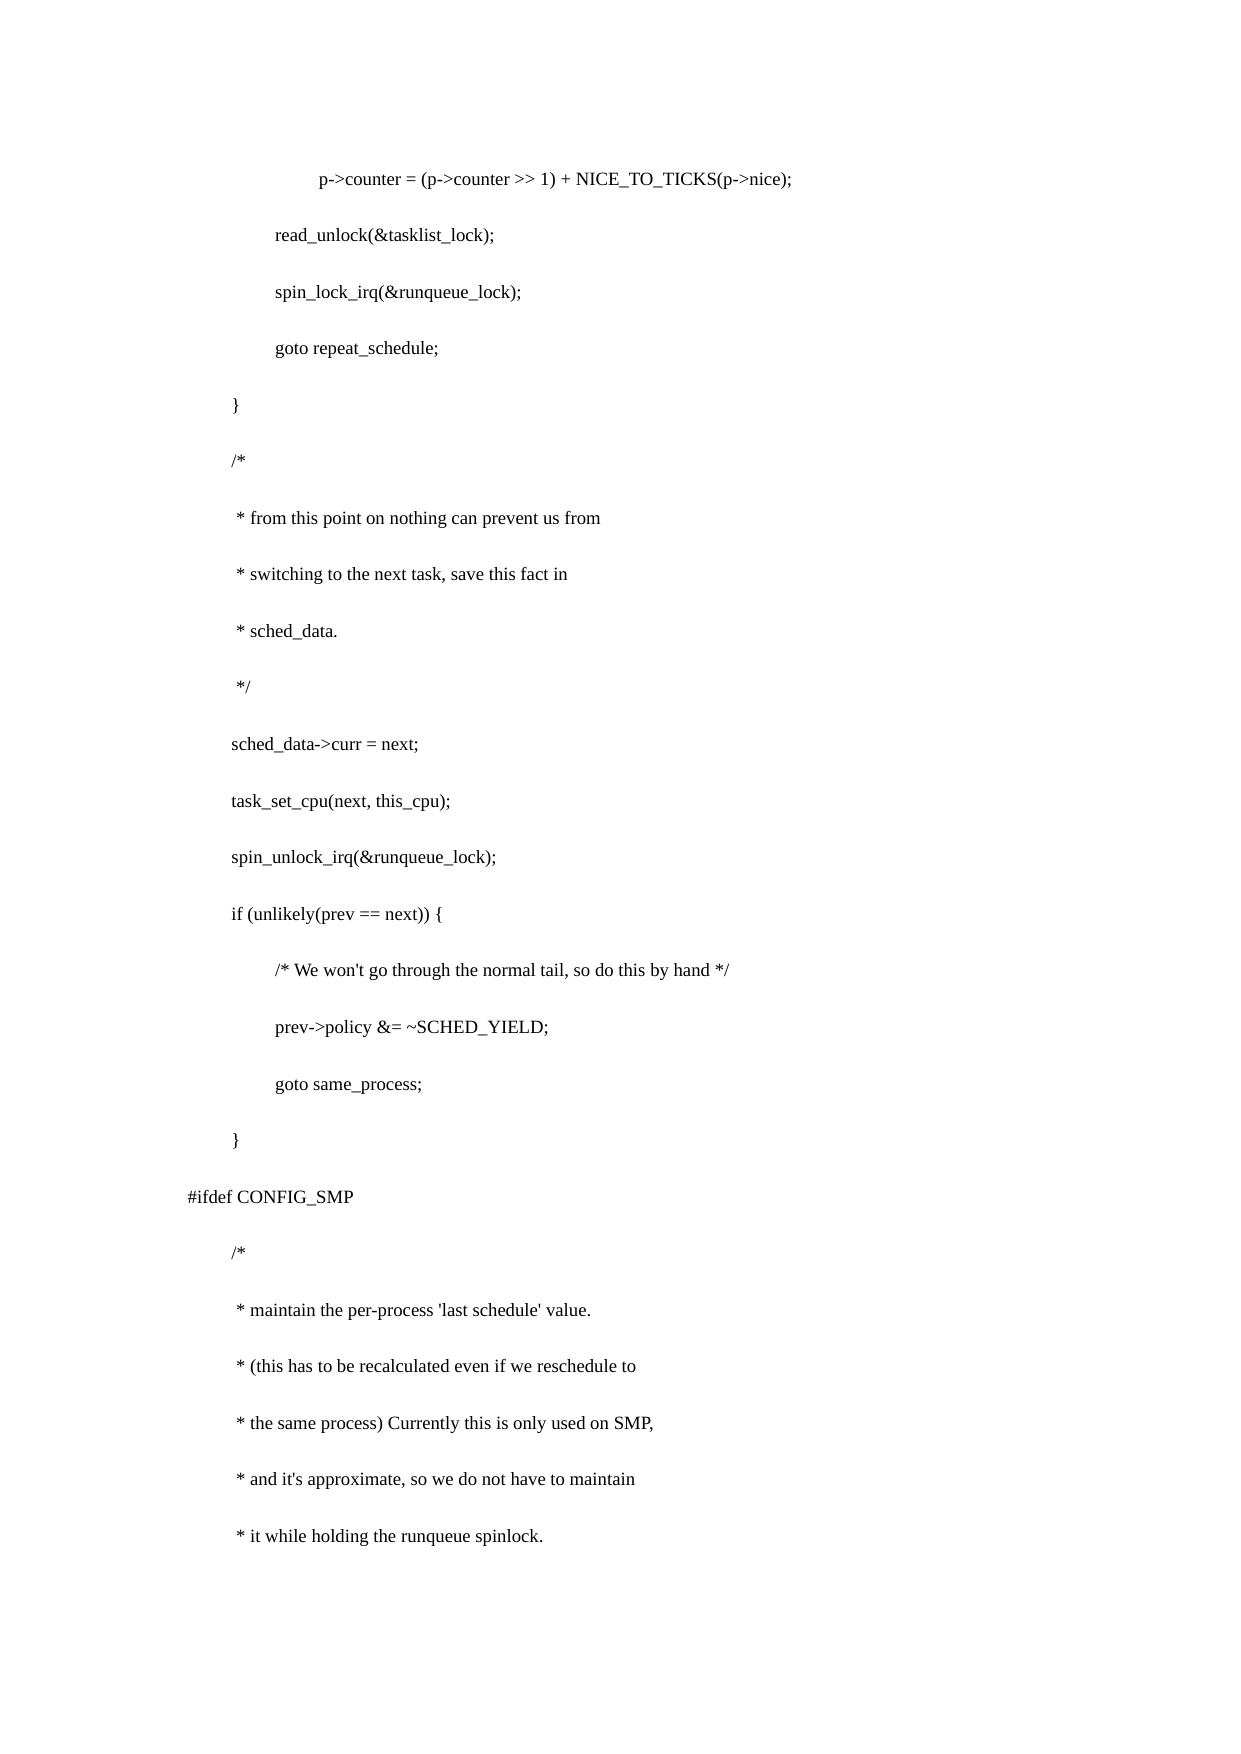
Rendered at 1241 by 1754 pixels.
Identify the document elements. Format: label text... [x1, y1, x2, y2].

text } [187, 1123, 1053, 1156]
text */ [187, 671, 1053, 703]
text p->counter = (p->counter >> 1) + NICE_TO_TICKS(p->nice); [187, 162, 1053, 194]
text * from this point on nothing can prevent us from [187, 501, 1053, 534]
text } [187, 388, 1053, 421]
text * the same process) Currently this is only used on SMP, [187, 1406, 1053, 1439]
text if (unlikely(prev == next)) { [187, 897, 1053, 930]
text * it while holding the runqueue spinlock. [187, 1519, 1053, 1552]
text /* [187, 1237, 1053, 1269]
text * sched_data. [187, 614, 1053, 647]
text spin_unlock_irq(&runqueue_lock); [187, 841, 1053, 873]
text * maintain the per-process 'last schedule' value. [187, 1293, 1053, 1326]
text sched_data->curr = next; [187, 728, 1053, 760]
text prev->policy &= ~SCHED_YIELD; [187, 1010, 1053, 1043]
text read_unlock(&tasklist_lock); [187, 218, 1053, 251]
text spin_lock_irq(&runqueue_lock); [187, 275, 1053, 308]
text /* We won't go through the normal tail, so do this by hand */ [187, 954, 1053, 986]
text * (this has to be recalculated even if we reschedule to [187, 1350, 1053, 1382]
text #ifdef CONFIG_SMP [187, 1180, 1053, 1213]
text task_set_cpu(next, this_cpu); [187, 784, 1053, 817]
text * switching to the next task, save this fact in [187, 558, 1053, 590]
text goto same_process; [187, 1067, 1053, 1099]
text goto repeat_schedule; [187, 332, 1053, 364]
text /* [187, 445, 1053, 477]
text * and it's approximate, so we do not have to maintain [187, 1463, 1053, 1495]
